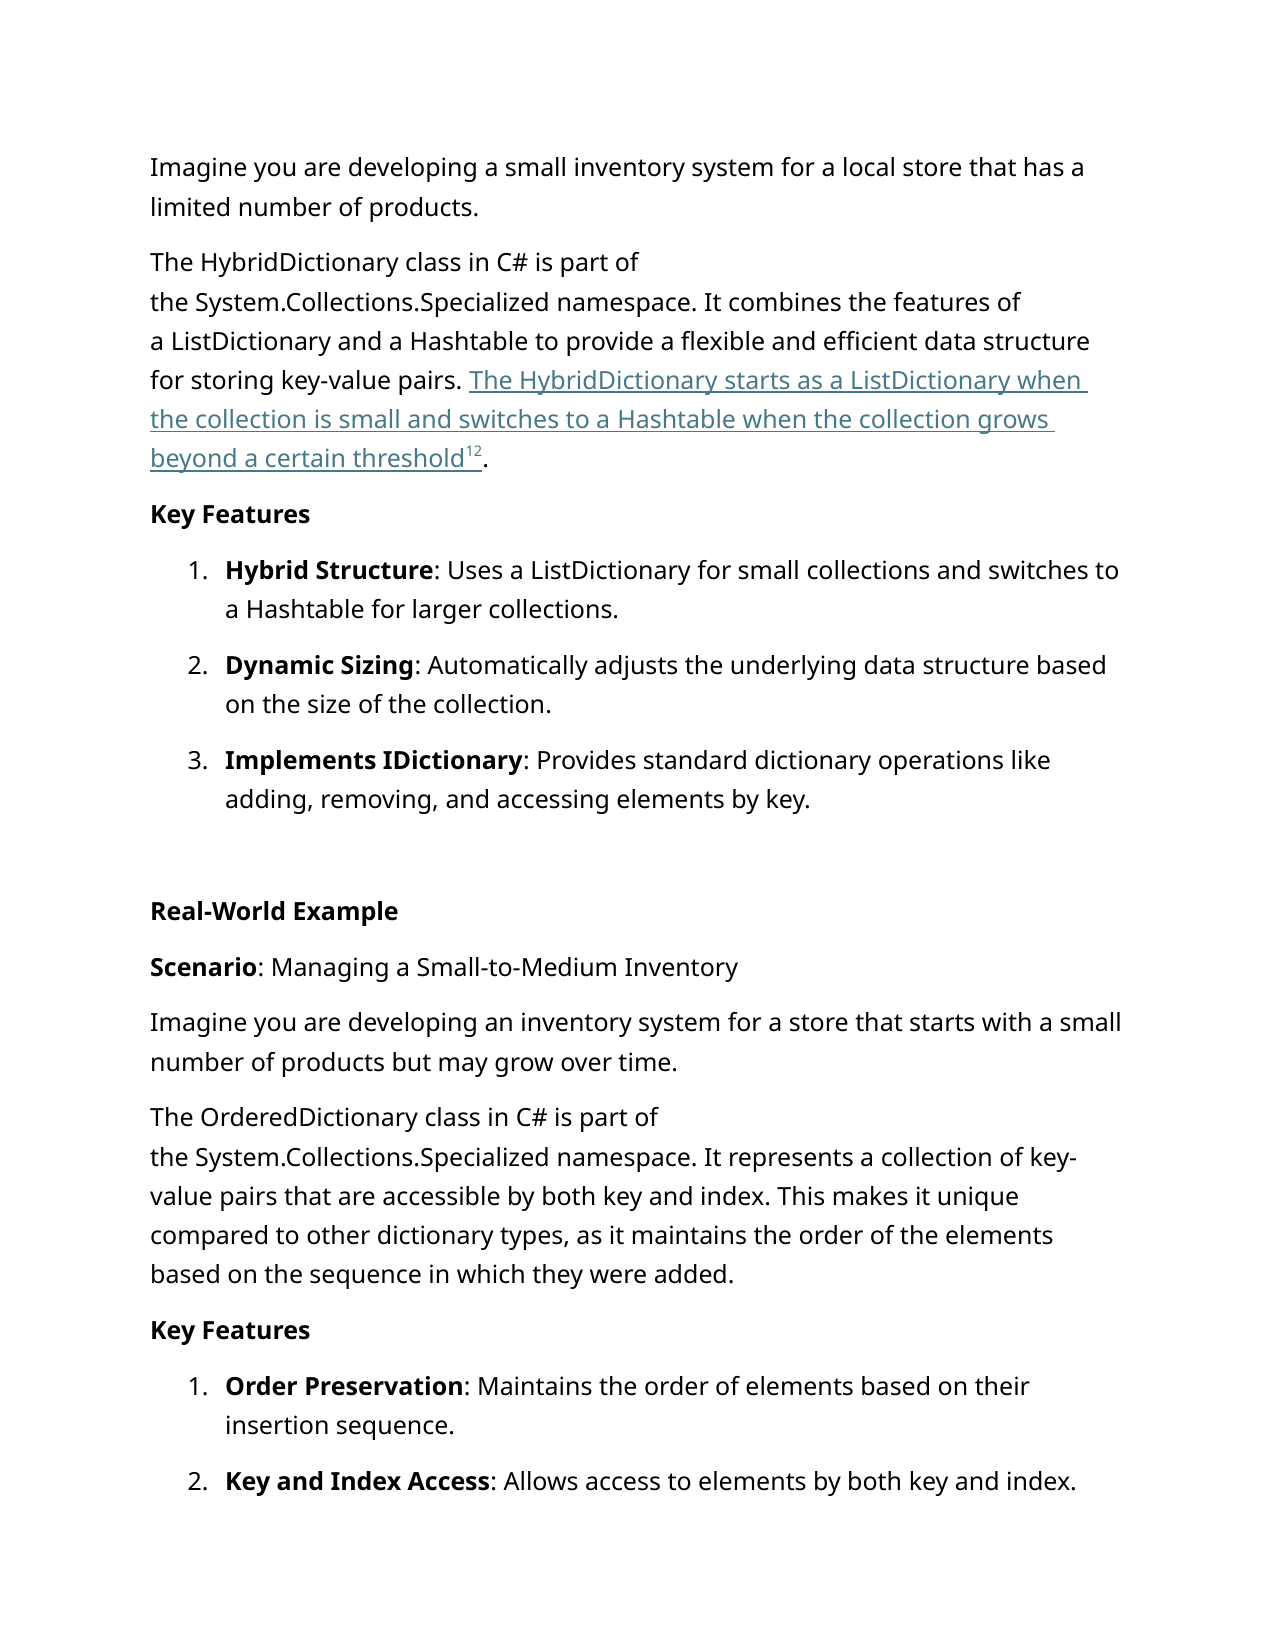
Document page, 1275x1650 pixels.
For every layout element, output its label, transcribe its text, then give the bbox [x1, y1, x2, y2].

list Hybrid Structure: Uses a ListDictionary for small collections and switches to a Hashtable for larger collections. [187, 552, 1125, 626]
text Key Features [150, 1312, 1125, 1347]
text Key Features [150, 497, 1125, 531]
list Implements IDictionary: Provides standard dictionary operations like adding, removing, and accessing elements by key. [187, 742, 1125, 816]
text The OrderedDictionary class in C# is part of the System.Collections.Specialized namespace. It represents a collection of key-value pairs that are accessible by both key and index. This makes it unique compared to other dictionary types, as it maintains the order of the elements based on the sequence in which they were added. [150, 1100, 1125, 1291]
text The HybridDictionary class in C# is part of the System.Collections.Specialized namespace. It combines the features of a ListDictionary and a Hashtable to provide a flexible and efficient data structure for storing key-value pairs. The HybridDictionary starts as a ListDictionary when the collection is small and switches to a Hashtable when the collection grows beyond a certain threshold12. [150, 245, 1125, 475]
list Key and Index Access: Allows access to elements by both key and index. [187, 1463, 1125, 1497]
text Imagine you are developing a small inventory system for a local store that has a limited number of products. [150, 150, 1125, 223]
text Real-World Example [150, 893, 1125, 927]
text Imagine you are developing an inventory system for a store that starts with a small number of products but may grow over time. [150, 1005, 1125, 1078]
list Order Preservation: Maintains the order of elements based on their insertion sequence. [187, 1368, 1125, 1442]
text Scenario: Managing a Small-to-Medium Inventory [150, 949, 1125, 983]
list Dynamic Sizing: Automatically adjusts the underlying data structure based on the size of the collection. [187, 647, 1125, 721]
